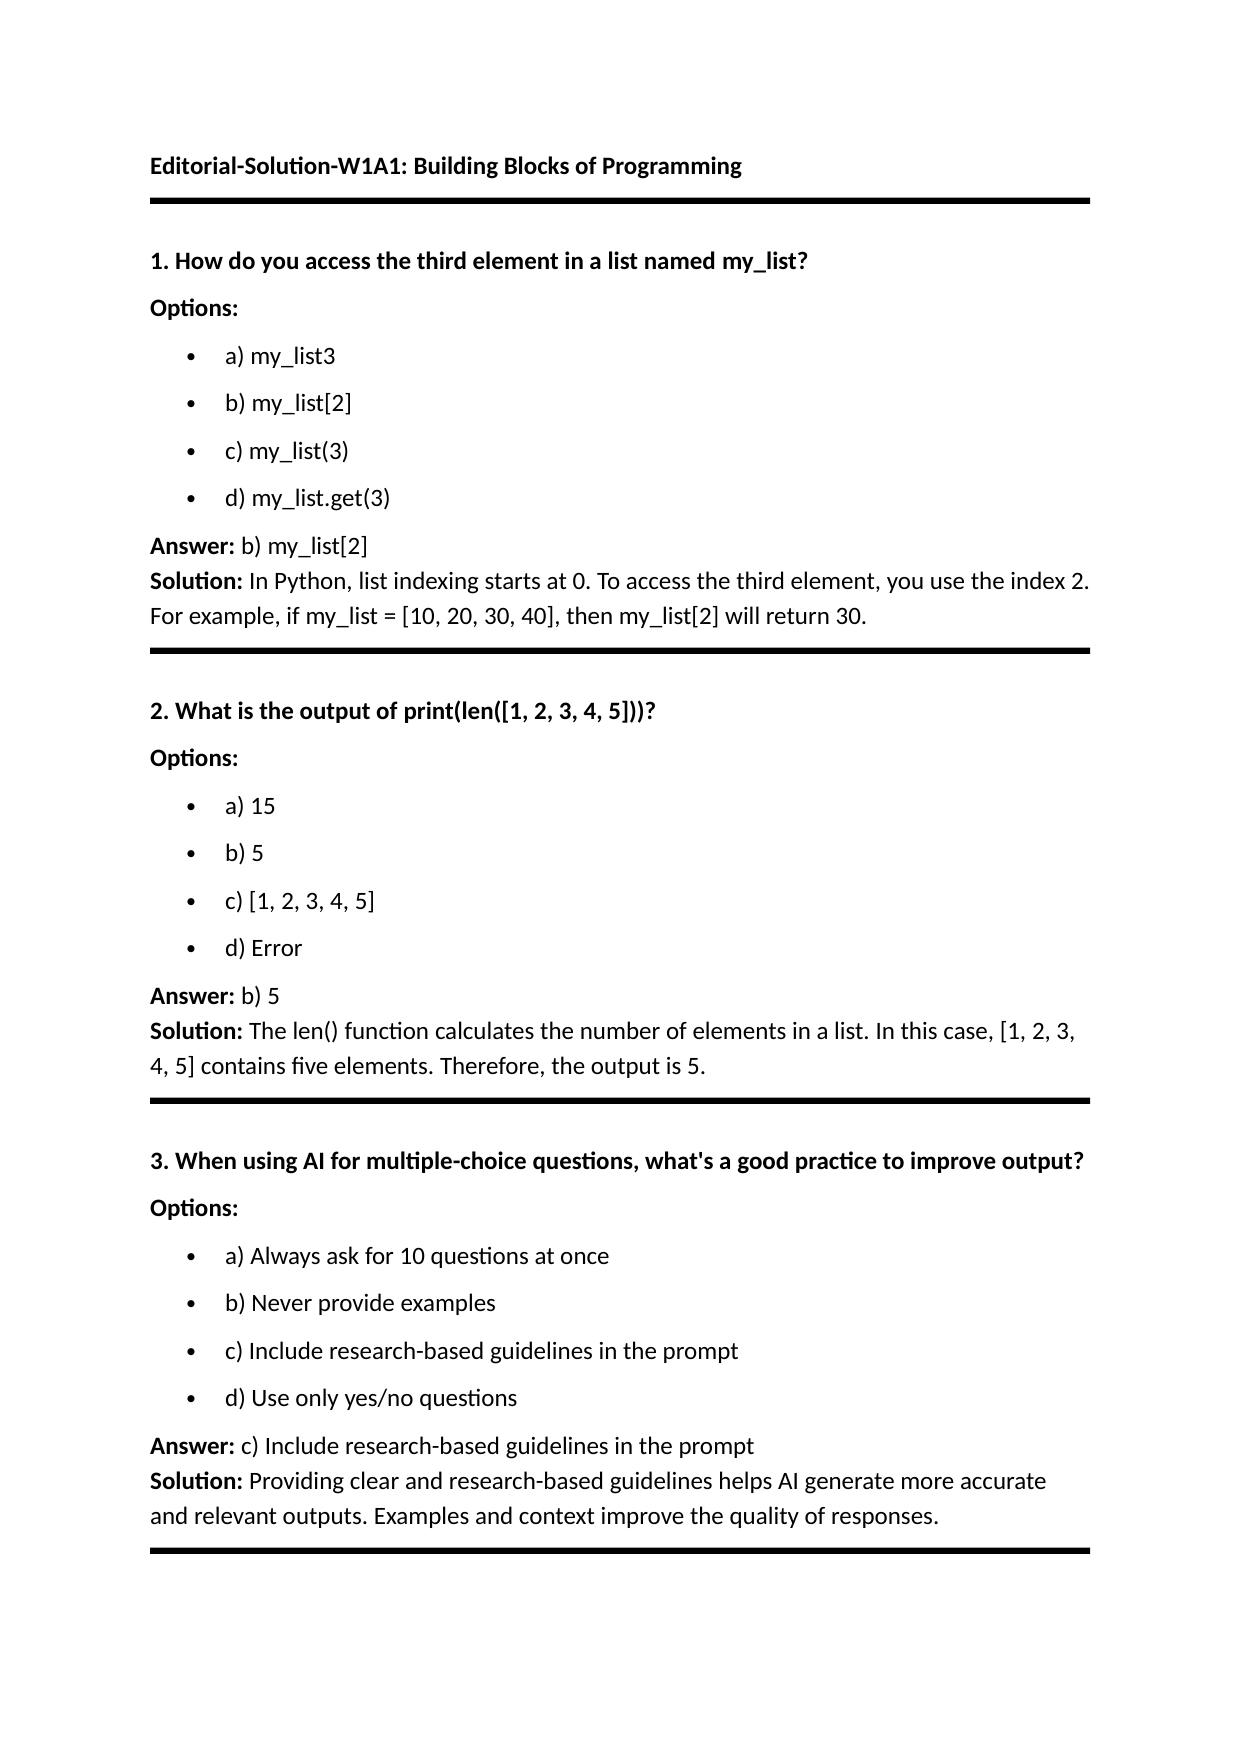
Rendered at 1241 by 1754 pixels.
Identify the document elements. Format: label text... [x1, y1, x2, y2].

text Options: [150, 292, 1090, 323]
text Answer: b) 5 Solution: The len() function calculates the number of elements in a list. In this case, [1, 2, 3, 4, 5] contains five elements. Therefore, the output is 5. [150, 980, 1090, 1081]
text Options: [150, 742, 1090, 773]
text 2. What is the output of print(len([1, 2, 3, 4, 5]))? [150, 695, 1090, 726]
list d) Error [187, 932, 1090, 963]
text Answer: b) my_list[2] Solution: In Python, list indexing starts at 0. To access the third element, you use the index 2. For example, if my_list = [10, 20, 30, 40], then my_list[2] will return 30. [150, 530, 1090, 631]
text Options: [150, 1192, 1090, 1223]
text 1. How do you access the third element in a list named my_list? [150, 245, 1090, 276]
list b) 5 [187, 837, 1090, 868]
text Editorial-Solution-W1A1: Building Blocks of Programming [150, 150, 1090, 181]
text 3. When using AI for multiple-choice questions, what's a good practice to improve output? [150, 1145, 1090, 1176]
list c) my_list(3) [187, 435, 1090, 466]
list a) Always ask for 10 questions at once [187, 1240, 1090, 1271]
list b) Never provide examples [187, 1287, 1090, 1318]
list c) [1, 2, 3, 4, 5] [187, 885, 1090, 916]
list b) my_list[2] [187, 387, 1090, 418]
list a) 15 [187, 790, 1090, 821]
text Answer: c) Include research-based guidelines in the prompt Solution: Providing clear and research-based guidelines helps AI generate more accurate and relevant outputs. Examples and context improve the quality of responses. [150, 1430, 1090, 1531]
list d) Use only yes/no questions [187, 1382, 1090, 1413]
list a) my_list3 [187, 340, 1090, 371]
list c) Include research-based guidelines in the prompt [187, 1335, 1090, 1366]
list d) my_list.get(3) [187, 482, 1090, 513]
